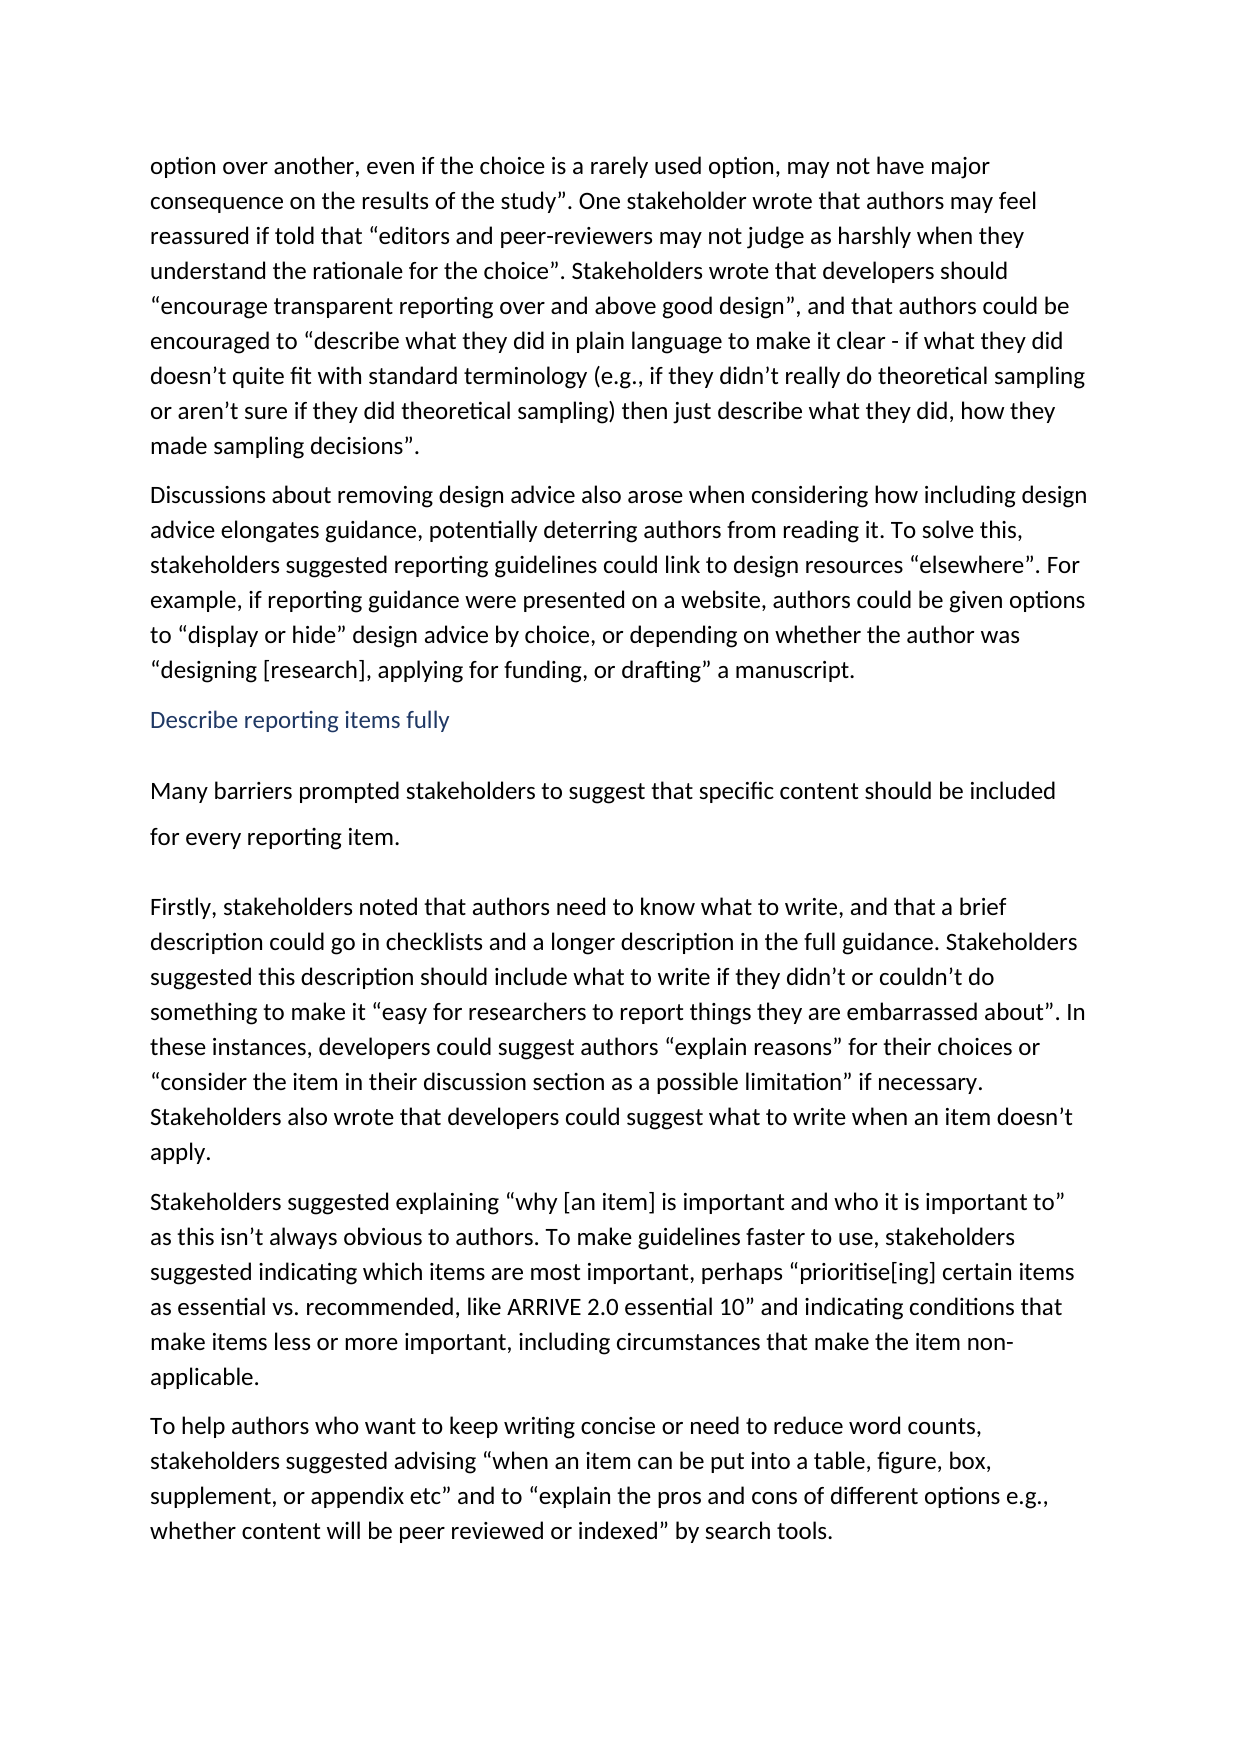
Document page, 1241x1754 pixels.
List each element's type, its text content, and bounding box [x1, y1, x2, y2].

text Firstly, stakeholders noted that authors need to know what to write, and that a brief description could go in checklists and a longer description in the full guidance. Stakeholders suggested this description should include what to write if they didn’t or couldn’t do something to make it “easy for researchers to report things they are embarrassed about”. In these instances, developers could suggest authors “explain reasons” for their choices or “consider the item in their discussion section as a possible limitation” if necessary. Stakeholders also wrote that developers could suggest what to write when an item doesn’t apply. [150, 891, 1090, 1167]
text Discussions about removing design advice also arose when considering how including design advice elongates guidance, potentially deterring authors from reading it. To solve this, stakeholders suggested reporting guidelines could link to design resources “elsewhere”. For example, if reporting guidance were presented on a website, authors could be given options to “display or hide” design advice by choice, or depending on whether the author was “designing [research], applying for funding, or drafting” a manuscript. [150, 479, 1090, 685]
subtitle Describe reporting items fully [150, 704, 1090, 735]
text Stakeholders suggested explaining “why [an item] is important and who it is important to” as this isn’t always obvious to authors. To make guidelines faster to use, stakeholders suggested indicating which items are most important, perhaps “prioritise[ing] certain items as essential vs. recommended, like ARRIVE 2.0 essential 10” and indicating conditions that make items less or more important, including circumstances that make the item non-applicable. [150, 1186, 1090, 1391]
